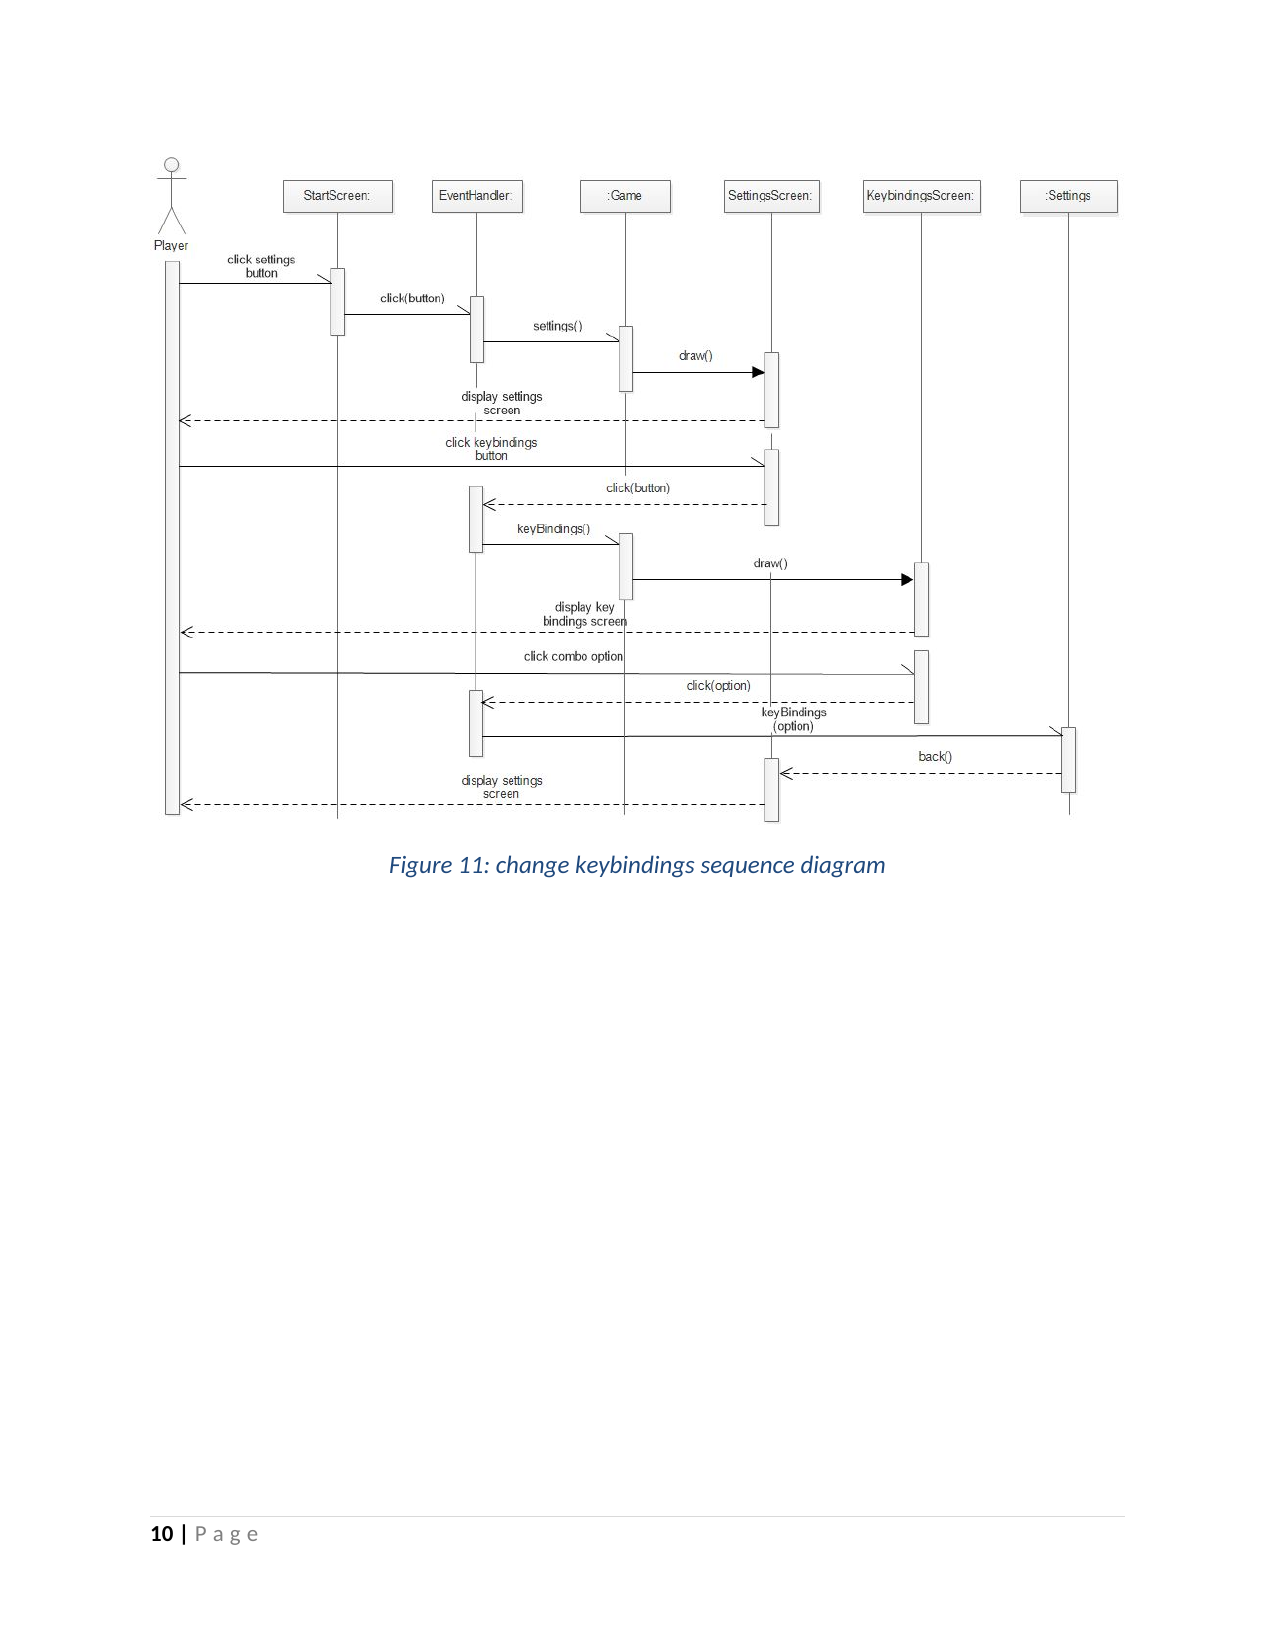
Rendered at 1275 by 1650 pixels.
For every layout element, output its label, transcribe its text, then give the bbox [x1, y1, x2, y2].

picture [150, 150, 1125, 825]
text Figure 11: change keybindings sequence diagram [150, 850, 1125, 880]
